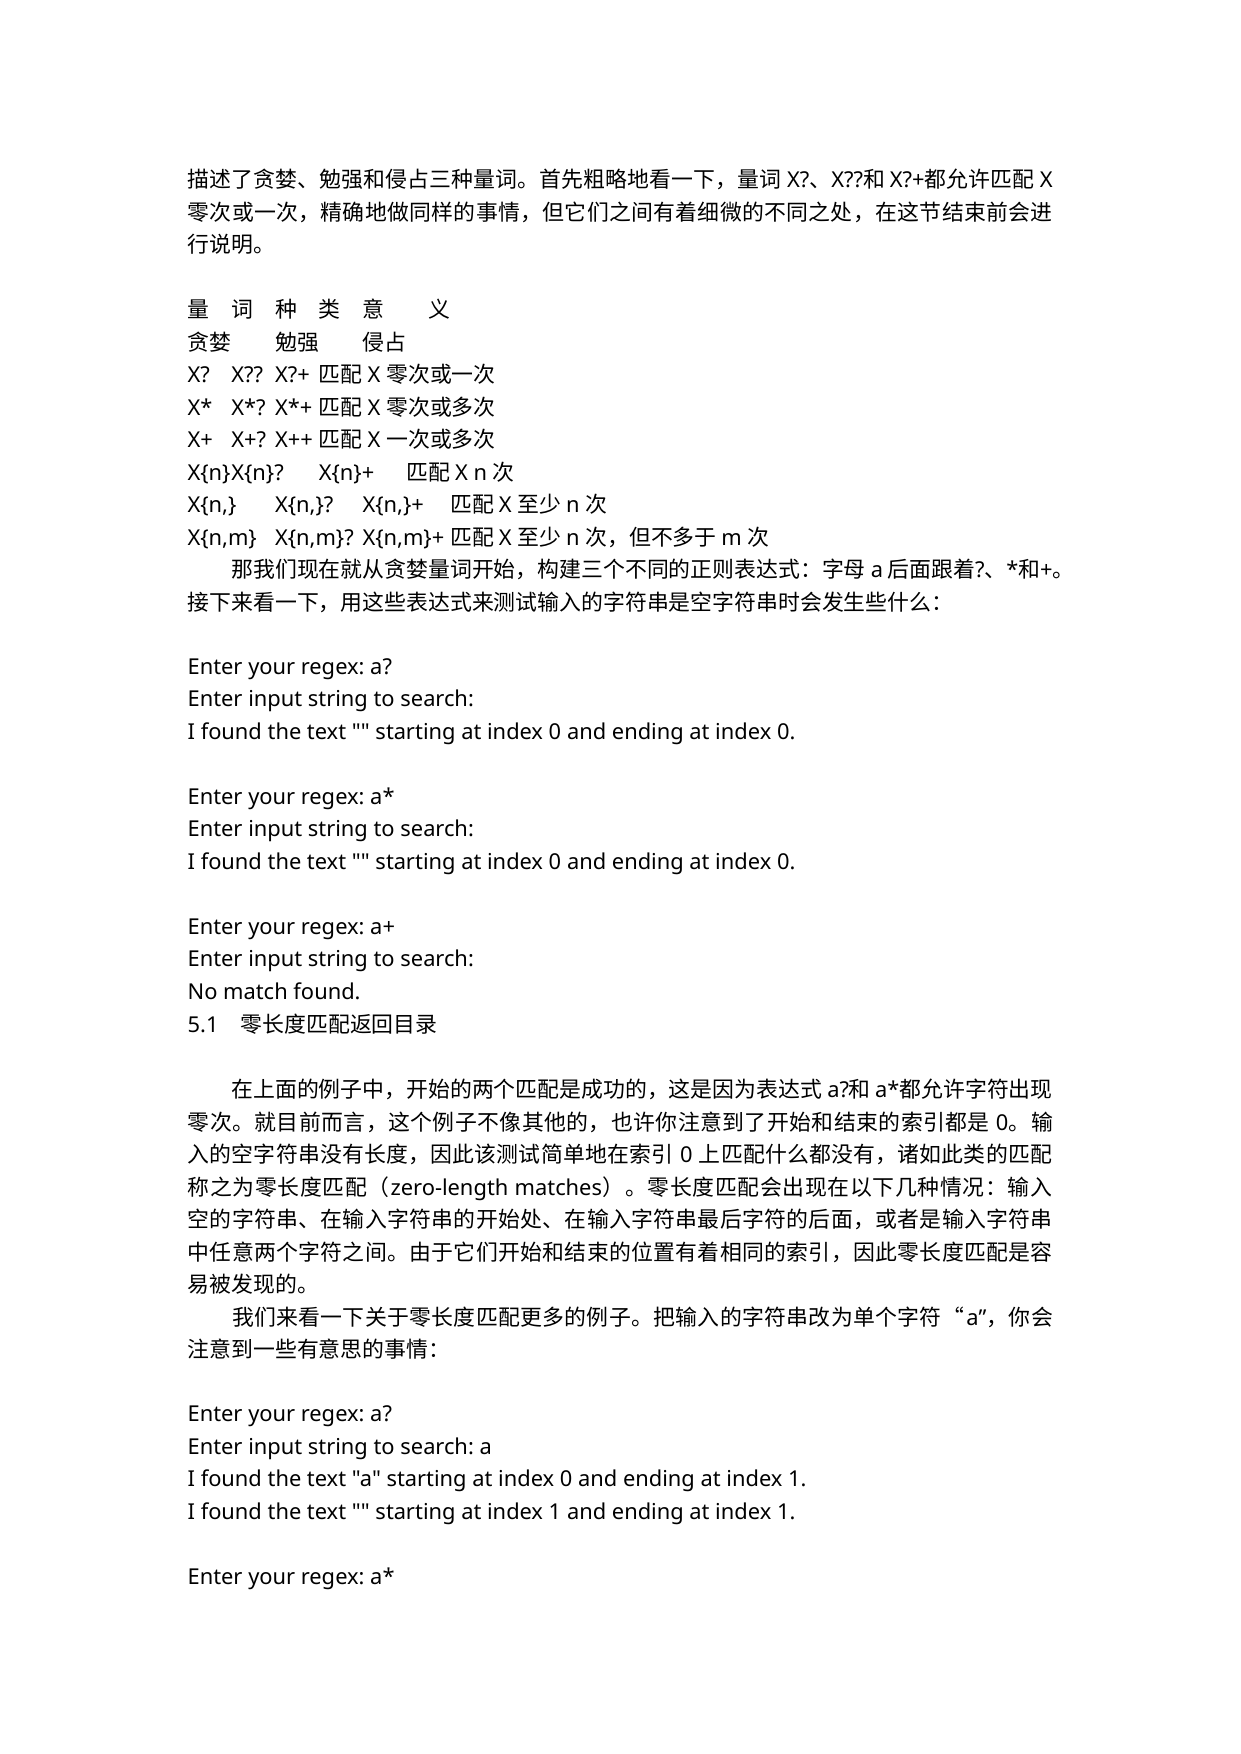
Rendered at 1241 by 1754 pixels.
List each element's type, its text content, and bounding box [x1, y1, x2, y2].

text Enter your regex: a* [187, 1559, 1053, 1592]
text X* X*? X*+ 匹配 X 零次或多次 [187, 389, 1053, 422]
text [187, 1494, 1053, 1527]
text Enter input string to search: a [187, 1429, 1053, 1462]
text No match found. [187, 974, 1053, 1007]
text X{n} X{n}? X{n}+ 匹配 X n 次 [187, 454, 1053, 487]
text Enter input string to search: [187, 682, 1053, 714]
text Enter your regex: a? [187, 649, 1053, 682]
text I found the text "" starting at index 0 and ending at index 0. [187, 844, 1053, 877]
text Enter your regex: a* [187, 779, 1053, 812]
text 我们来看一下关于零长度匹配更多的例子。把输入的字符串改为单个字符“a”，你会注意到一些有意思的事情： [187, 1299, 1053, 1364]
text 在上面的例子中，开始的两个匹配是成功的，这是因为表达式a?和a*都允许字符出现零次。就目前而言，这个例子不像其他的，也许你注意到了开始和结束的索引都是 0。输入的空字符串没有长度，因此该测试简单地在索引 0 上匹配什么都没有，诸如此类的匹配称之为零长度匹配（zero-length matches）。零长度匹配会出现在以下几种情况：输入空的字符串、在输入字符串的开始处、在输入字符串最后字符的后面，或者是输入字符串中任意两个字符之间。由于它们开始和结束的位置有着相同的索引，因此零长度匹配是容易被发现的。 [187, 1072, 1053, 1299]
text Enter your regex: a+ [187, 909, 1053, 942]
text Enter your regex: a? [187, 1397, 1053, 1429]
text 5.1 零长度匹配返回目录 [187, 1007, 1053, 1039]
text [187, 1462, 1053, 1494]
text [187, 162, 1053, 259]
text Enter input string to search: [187, 942, 1053, 974]
text I found the text "" starting at index 0 and ending at index 0. [187, 714, 1053, 747]
text X+ X+? X++ 匹配 X 一次或多次 [187, 422, 1053, 454]
text X{n,} X{n,}? X{n,}+ 匹配 X 至少 n 次 [187, 487, 1053, 519]
text 那我们现在就从贪婪量词开始，构建三个不同的正则表达式：字母a后面跟着?、*和+。接下来看一下，用这些表达式来测试输入的字符串是空字符串时会发生些什么： [187, 552, 1053, 617]
text 贪婪 勉强 侵占 [187, 324, 1053, 357]
text Enter input string to search: [187, 812, 1053, 844]
text X? X?? X?+ 匹配 X 零次或一次 [187, 357, 1053, 389]
text 量 词 种 类 意 义 [187, 292, 1053, 324]
text X{n,m} X{n,m}? X{n,m}+ 匹配 X 至少 n 次，但不多于 m 次 [187, 519, 1053, 552]
